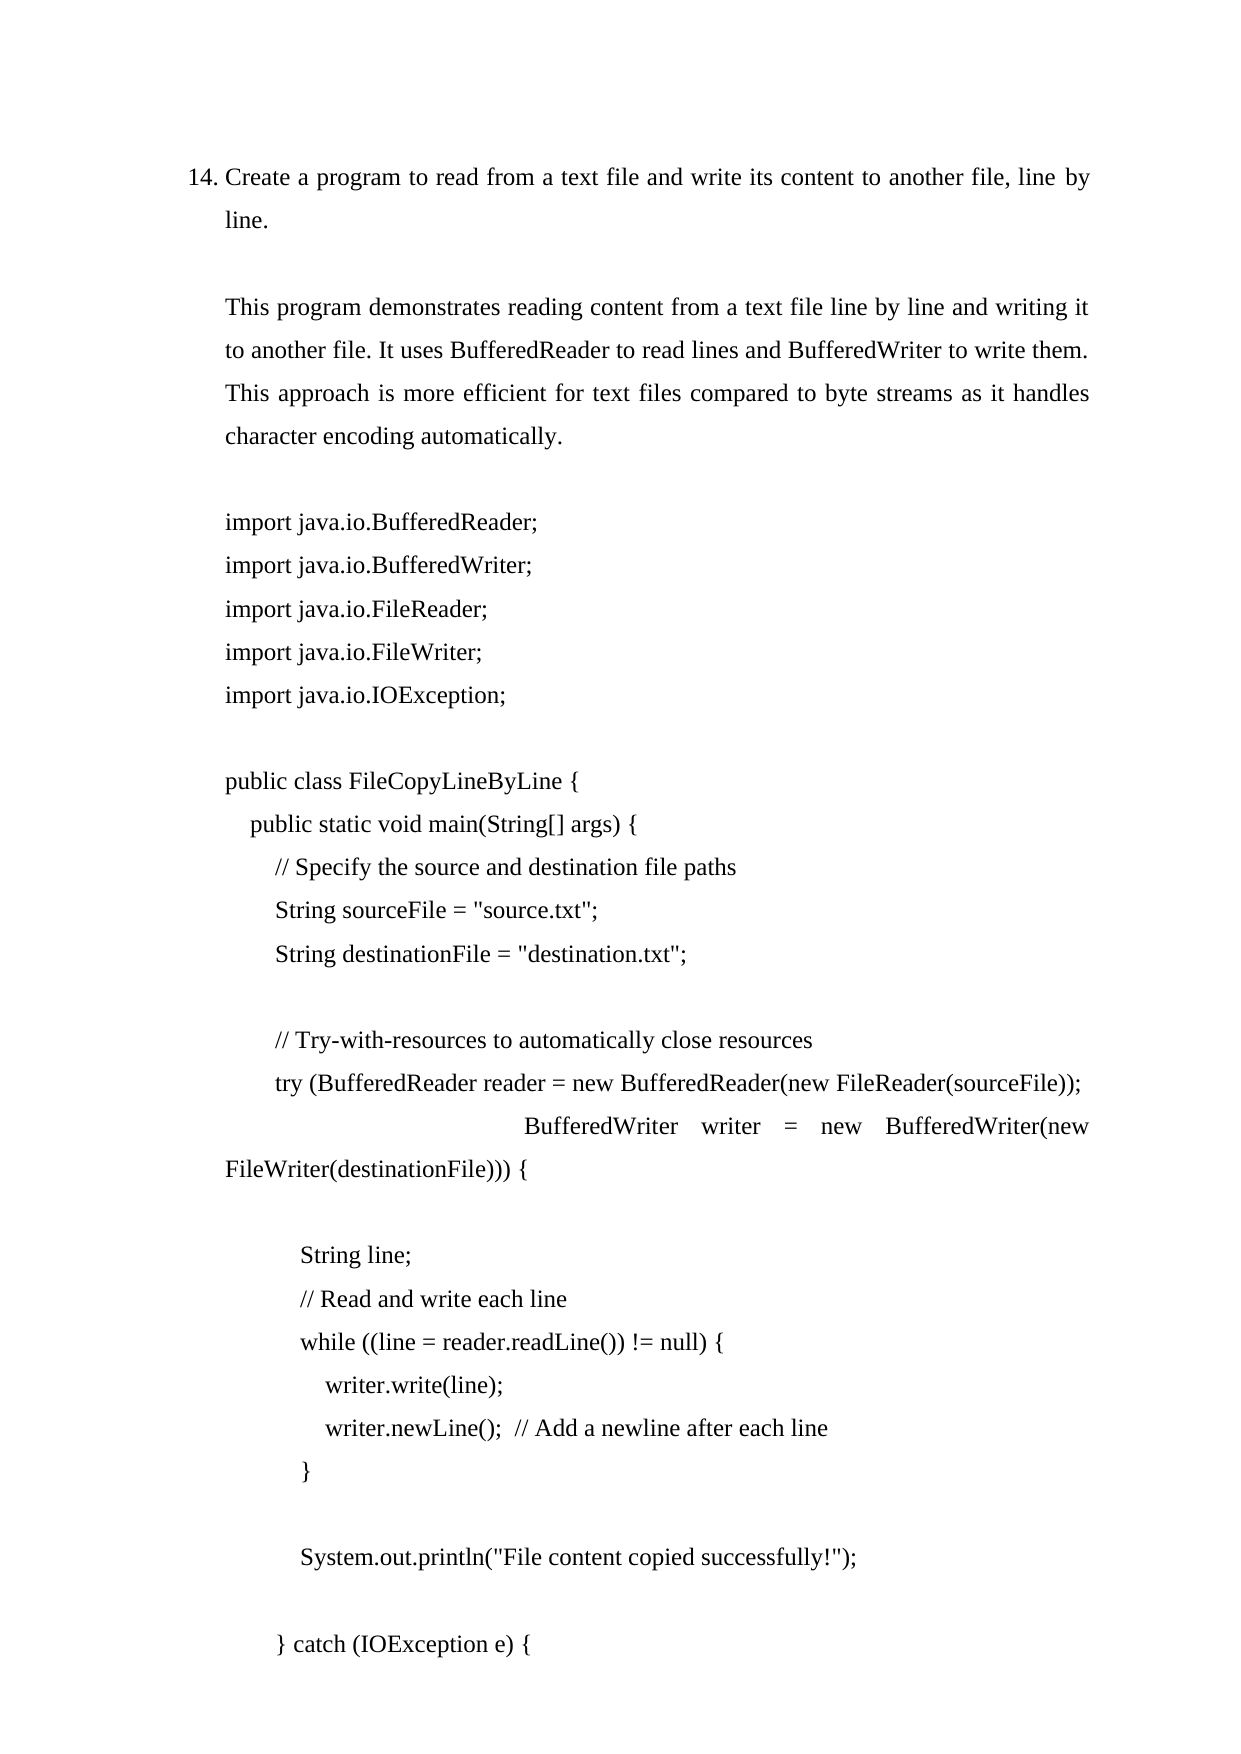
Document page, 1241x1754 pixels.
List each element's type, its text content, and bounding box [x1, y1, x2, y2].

list String line; [225, 1241, 1090, 1269]
list // Specify the source and destination file paths [225, 852, 1090, 881]
list System.out.println("File content copied successfully!"); [225, 1542, 1090, 1571]
list import java.io.BufferedReader; [225, 507, 1090, 536]
list while ((line = reader.readLine()) != null) { [225, 1327, 1090, 1356]
list String sourceFile = "source.txt"; [225, 896, 1090, 924]
list import java.io.BufferedWriter; [225, 551, 1090, 579]
list } catch (IOException e) { [225, 1629, 1090, 1657]
list // Try-with-resources to automatically close resources [225, 1025, 1090, 1054]
list Create a program to read from a text file and write its content to another file, line by line. [187, 162, 1090, 234]
list import java.io.FileReader; [225, 594, 1090, 622]
list } [225, 1456, 1090, 1485]
list BufferedWriter writer = new BufferedWriter(new FileWriter(destinationFile))) { [225, 1111, 1090, 1183]
list String destinationFile = "destination.txt"; [225, 939, 1090, 967]
list public class FileCopyLineByLine { [225, 766, 1090, 795]
list This program demonstrates reading content from a text file line by line and writing it to another file. It uses BufferedReader to read lines and BufferedWriter to write them. This approach is more efficient for text files compared to byte streams as it handles character encoding automatically. [225, 292, 1090, 450]
list writer.write(line); [225, 1370, 1090, 1399]
list // Read and write each line [225, 1284, 1090, 1312]
list import java.io.FileWriter; [225, 637, 1090, 666]
list import java.io.IOException; [225, 680, 1090, 709]
list public static void main(String[] args) { [225, 809, 1090, 838]
list writer.newLine(); // Add a newline after each line [225, 1413, 1090, 1442]
list try (BufferedReader reader = new BufferedReader(new FileReader(sourceFile)); [225, 1068, 1090, 1097]
